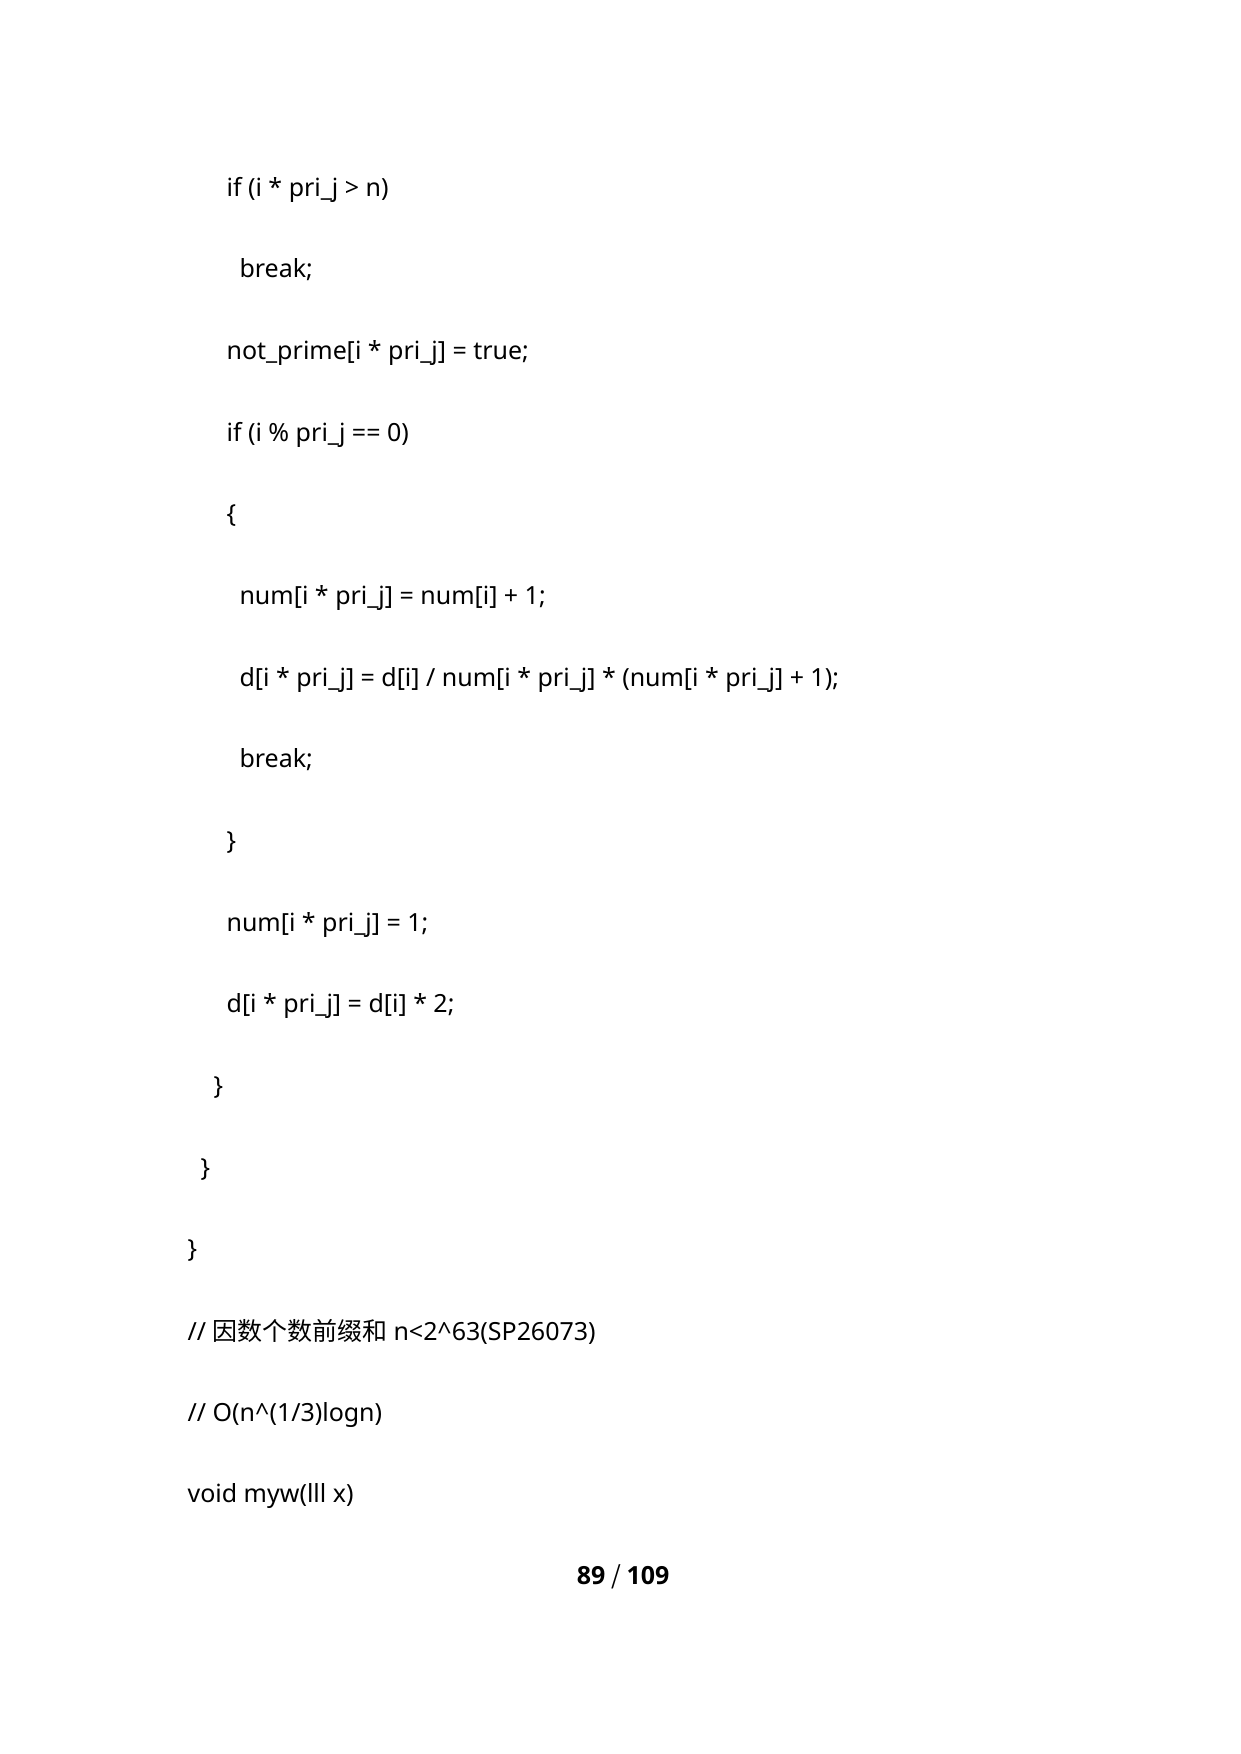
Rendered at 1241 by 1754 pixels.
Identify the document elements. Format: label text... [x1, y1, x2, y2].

text // O(n^(1/3)logn) [187, 1379, 1053, 1444]
text not_prime[i * pri_j] = true; [187, 317, 1053, 382]
text d[i * pri_j] = d[i] * 2; [187, 971, 1053, 1036]
text void myw(lll x) [187, 1461, 1053, 1526]
text break; [187, 726, 1053, 791]
text num[i * pri_j] = 1; [187, 889, 1053, 954]
text { [187, 481, 1053, 546]
text // 因数个数前缀和 n<2^63(SP26073) [187, 1297, 1053, 1362]
text } [187, 807, 1053, 872]
text } [187, 1134, 1053, 1199]
text if (i % pri_j == 0) [187, 399, 1053, 464]
text } [187, 1216, 1053, 1281]
text num[i * pri_j] = num[i] + 1; [187, 562, 1053, 627]
text break; [187, 236, 1053, 301]
text d[i * pri_j] = d[i] / num[i * pri_j] * (num[i * pri_j] + 1); [187, 644, 1053, 709]
text } [187, 1052, 1053, 1117]
text if (i * pri_j > n) [187, 154, 1053, 219]
